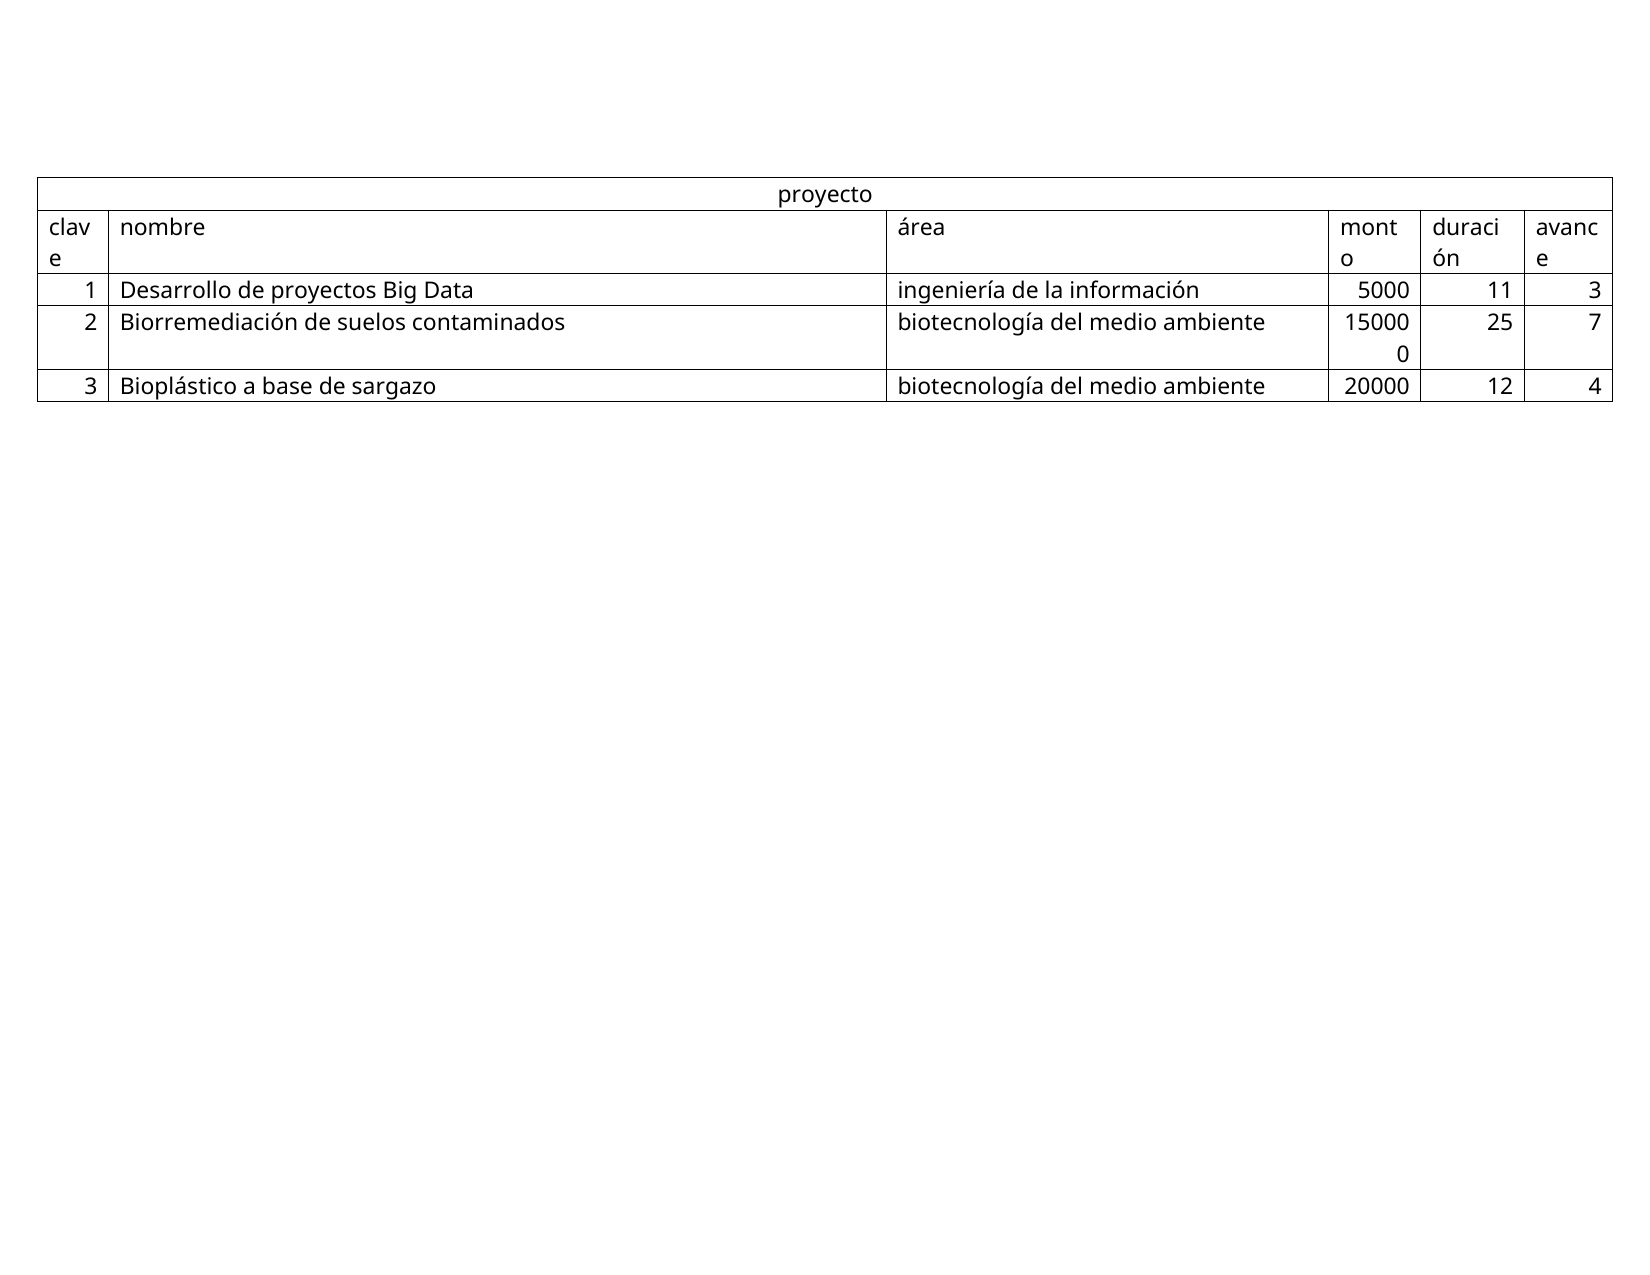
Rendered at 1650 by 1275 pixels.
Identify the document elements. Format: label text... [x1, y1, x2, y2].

table_cell 3 [1525, 274, 1612, 305]
table_cell 4 [1525, 370, 1612, 401]
table_cell clave [38, 211, 108, 273]
table_cell 7 [1525, 306, 1612, 369]
table_cell 20000 [1329, 370, 1420, 401]
table_cell avance [1525, 211, 1612, 273]
table_cell monto [1329, 211, 1420, 273]
table_cell Biorremediación de suelos contaminados [109, 306, 886, 369]
table_cell biotecnología del medio ambiente [887, 370, 1328, 401]
table_header proyecto [38, 178, 1612, 209]
table_cell nombre [109, 211, 886, 273]
table_cell 150000 [1329, 306, 1420, 369]
table_cell biotecnología del medio ambiente [887, 306, 1328, 369]
table_cell 5000 [1329, 274, 1420, 305]
table_cell 11 [1421, 274, 1524, 305]
table_cell duración [1421, 211, 1524, 273]
table_cell 1 [38, 274, 108, 305]
table_cell 2 [38, 306, 108, 369]
table_cell 25 [1421, 306, 1524, 369]
table_cell Desarrollo de proyectos Big Data [109, 274, 886, 305]
table_cell Bioplástico a base de sargazo [109, 370, 886, 401]
table_cell ingeniería de la información [887, 274, 1328, 305]
table_cell área [887, 211, 1328, 273]
table_cell 3 [38, 370, 108, 401]
table_cell 12 [1421, 370, 1524, 401]
